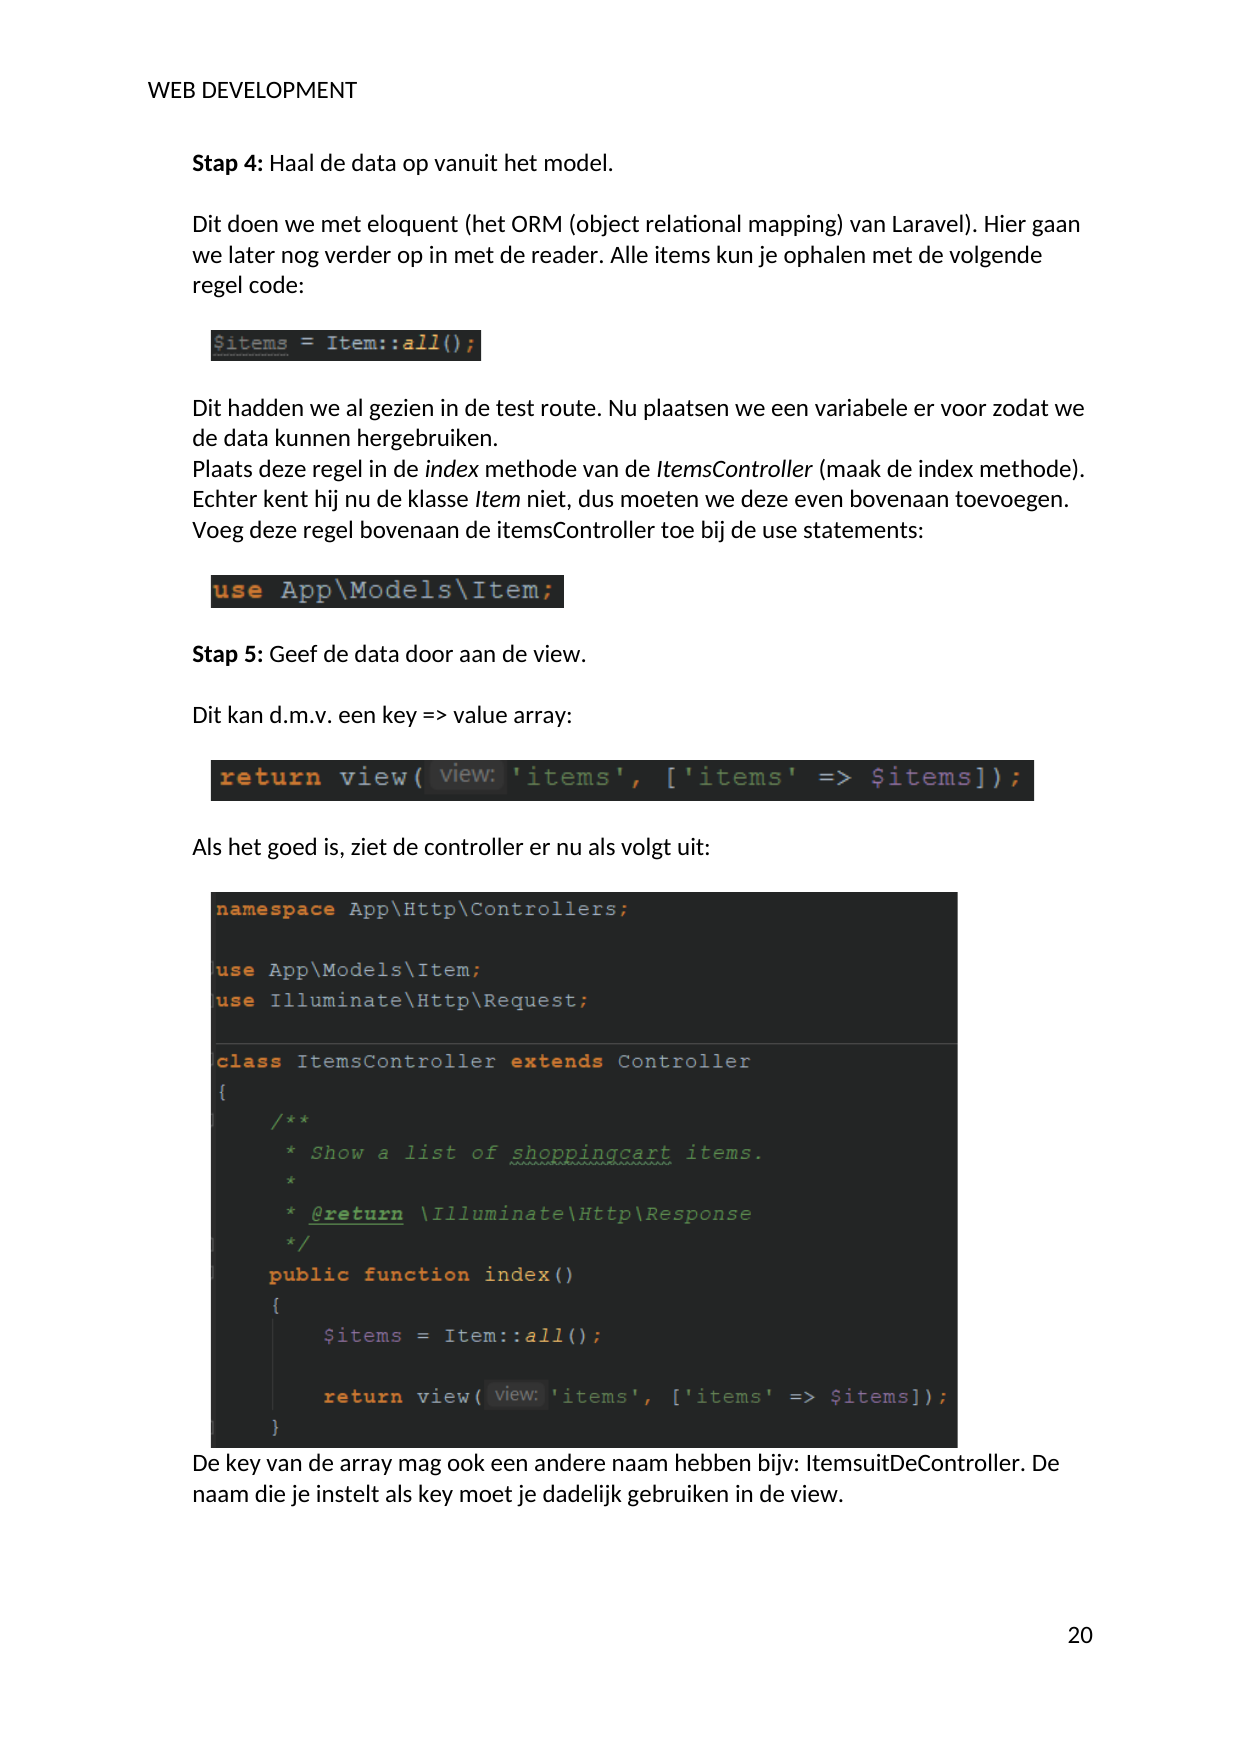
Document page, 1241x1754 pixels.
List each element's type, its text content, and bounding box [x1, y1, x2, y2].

text Dit hadden we al gezien in de test route. Nu plaatsen we een variabele er voor zodat we de data kunnen hergebruiken. [192, 392, 1093, 453]
text Dit doen we met eloquent (het ORM (object relational mapping) van Laravel). Hier gaan we later nog verder op in met de reader. Alle items kun je ophalen met de volgende regel code: [192, 209, 1093, 300]
text Als het goed is, ziet de controller er nu als volgt uit: [192, 831, 1093, 862]
text Plaats deze regel in de index methode van de ItemsController (maak de index methode). Echter kent hij nu de klasse Item niet, dus moeten we deze even bovenaan toevoegen. Voeg deze regel bovenaan de itemsController toe bij de use statements: [192, 453, 1093, 544]
text Stap 4: Haal de data op vanuit het model. [192, 148, 1093, 209]
text Stap 5: Geef de data door aan de view. [192, 638, 1093, 669]
text De key van de array mag ook een andere naam hebben bijv: ItemsuitDeController. De naam die je instelt als key moet je dadelijk gebruiken in de view. [192, 1447, 1093, 1508]
text Dit kan d.m.v. een key => value array: [192, 669, 1093, 730]
